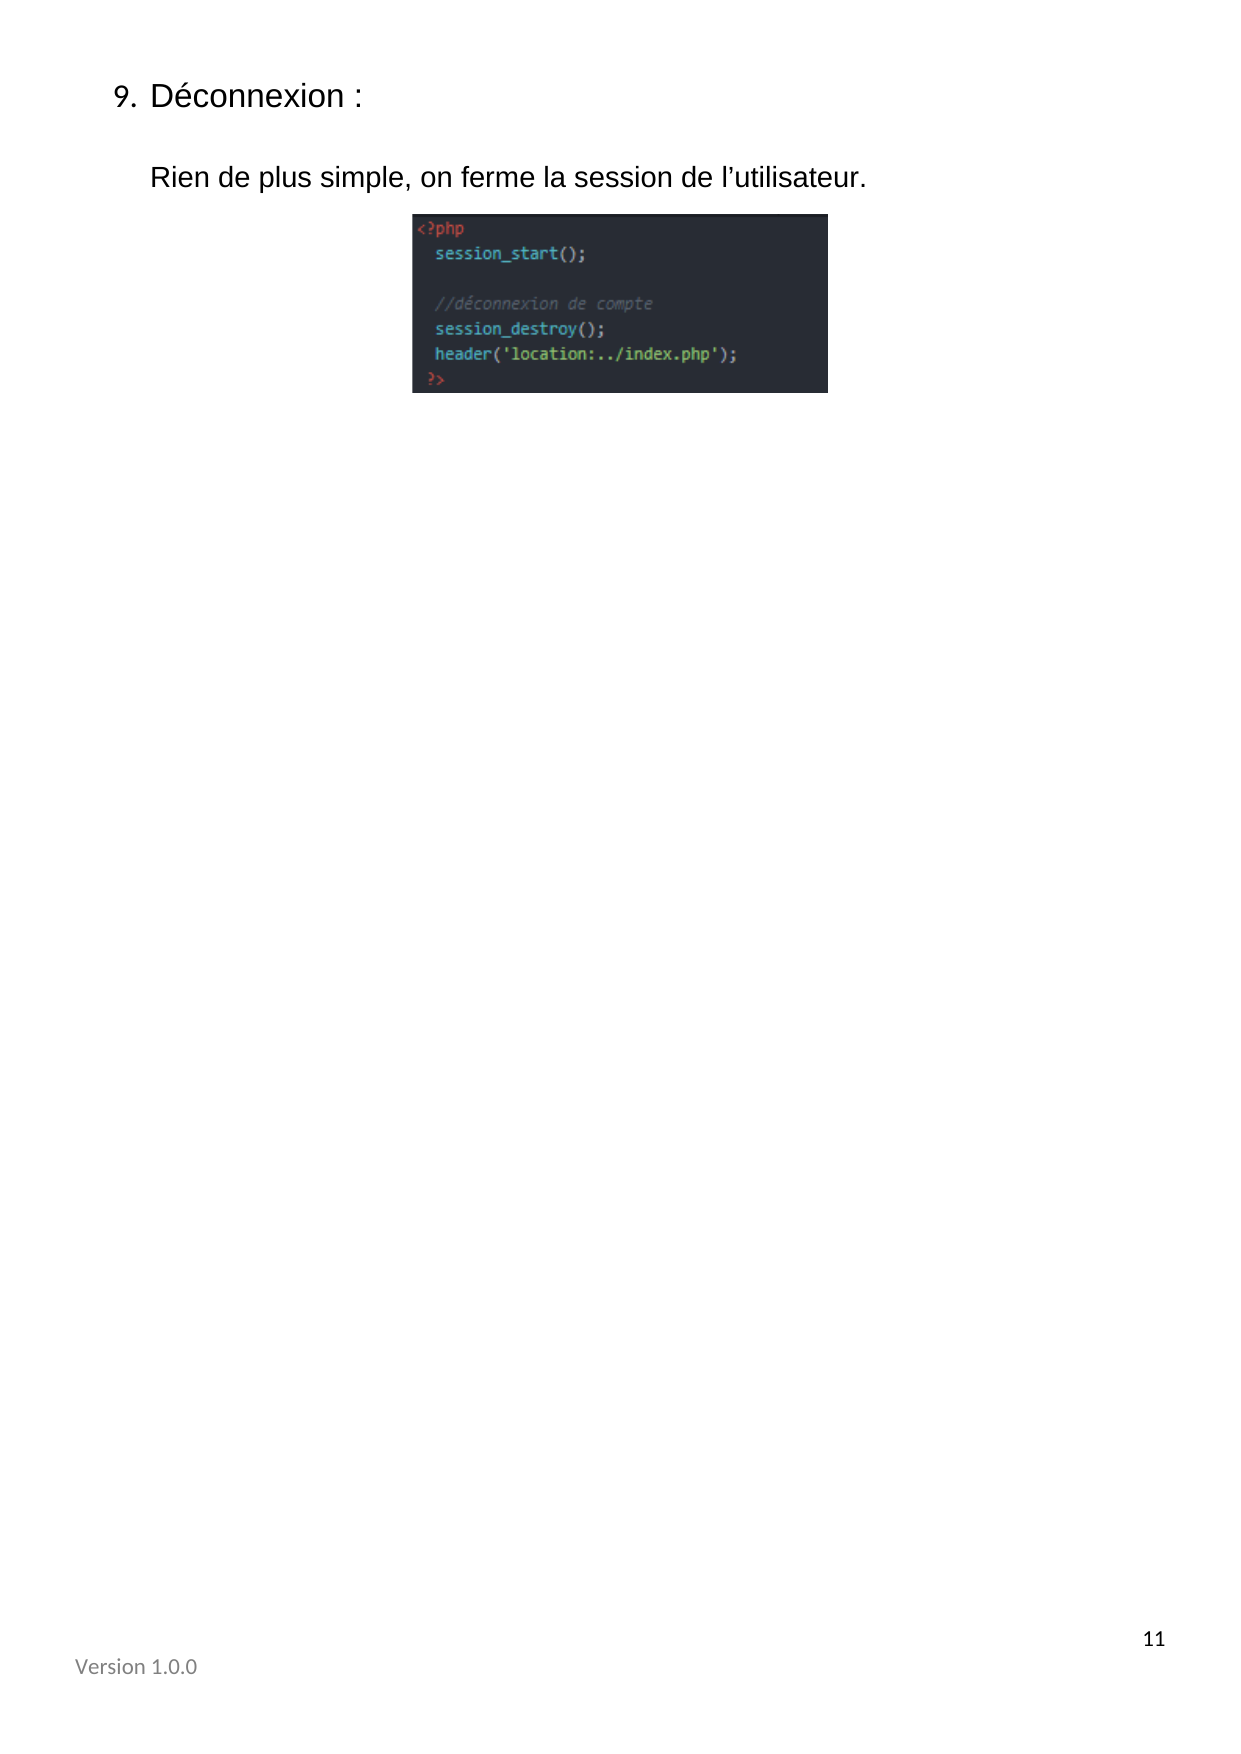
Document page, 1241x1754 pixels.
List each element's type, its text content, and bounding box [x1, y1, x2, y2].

list Déconnexion : [112, 75, 1165, 116]
list Rien de plus simple, on ferme la session de l’utilisateur. [150, 160, 1165, 194]
picture [412, 214, 828, 393]
